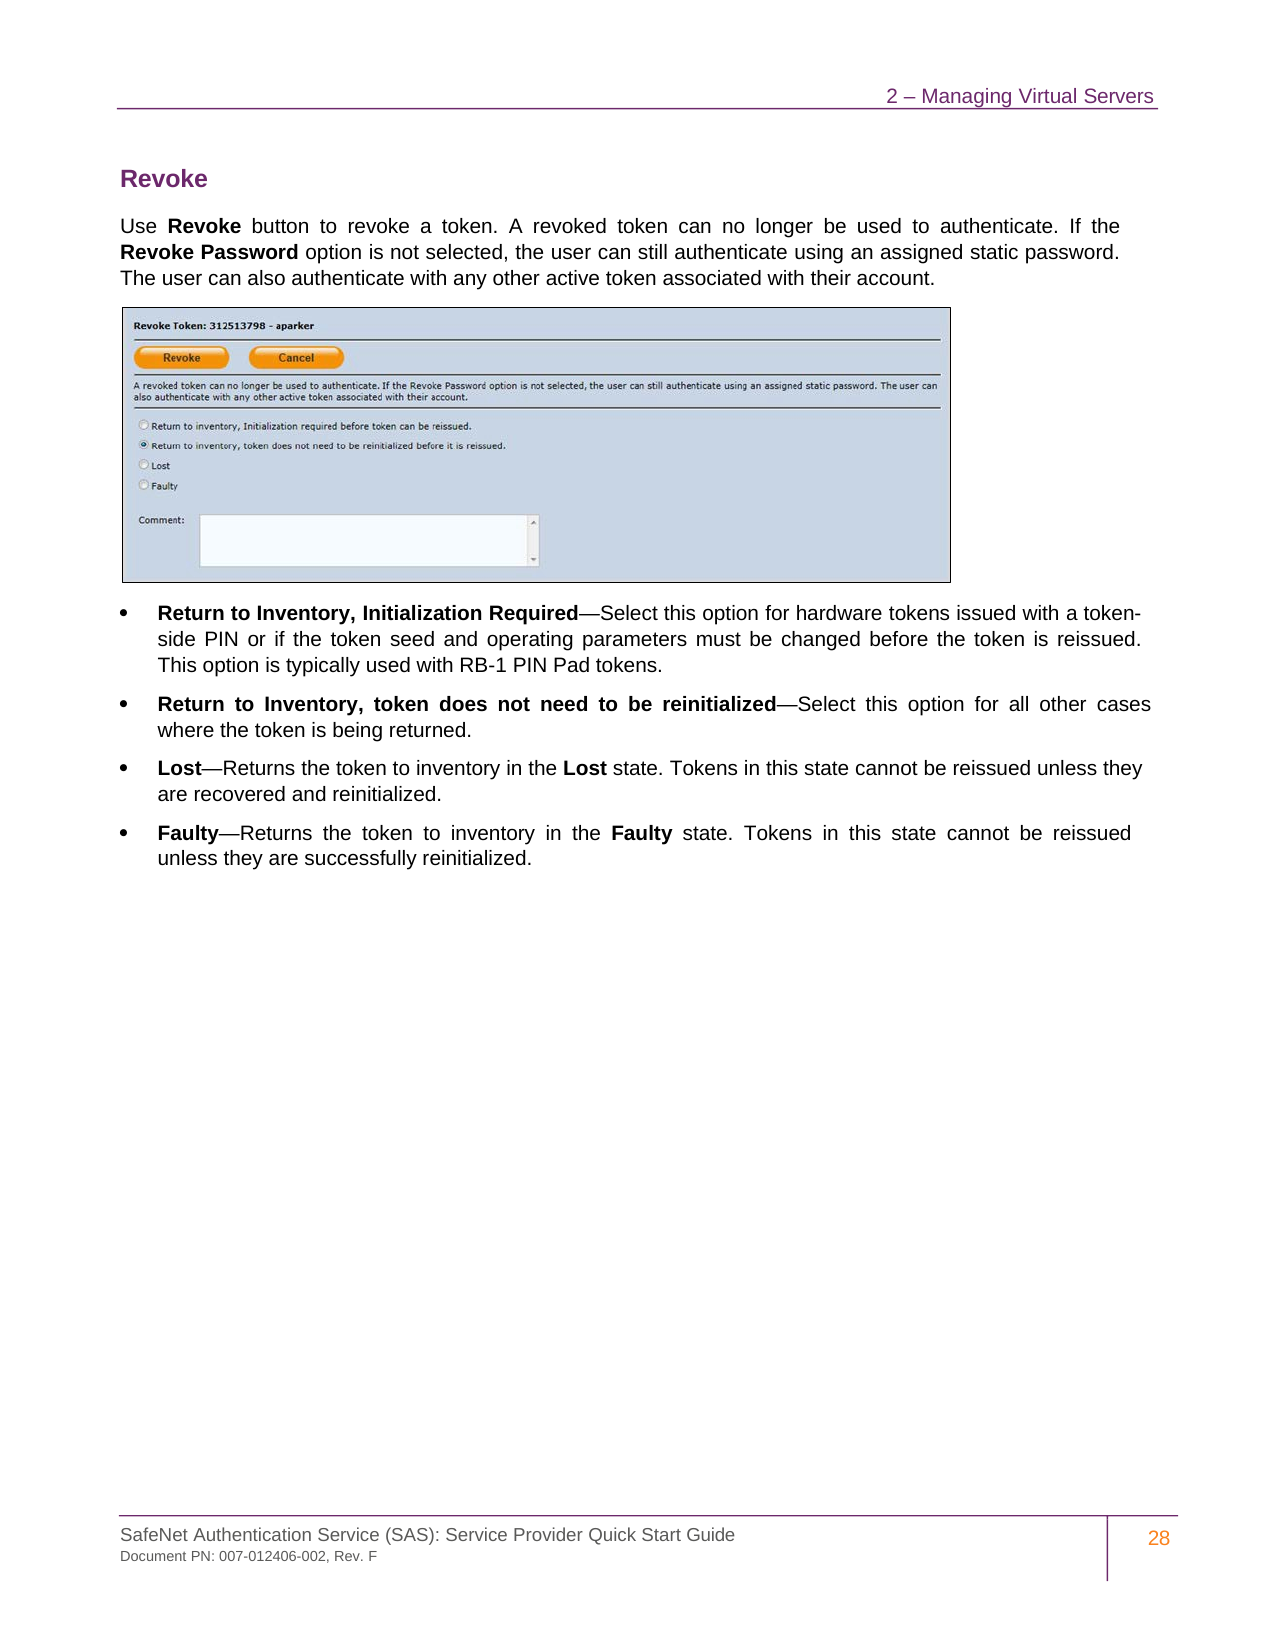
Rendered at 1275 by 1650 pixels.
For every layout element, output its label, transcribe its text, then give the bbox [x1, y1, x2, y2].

list Return to Inventory, Initialization Required—Select this option for hardware tokens issued with a token- side PIN or if the token seed and operating parameters must be changed before the token is reissued. This option is typically used with RB-1 PIN Pad tokens. [120, 320, 1142, 677]
picture [123, 308, 950, 320]
text Use Revoke button to revoke a token. A revoked token can no longer be used to authenticate. If the Revoke Password option is not selected, the user can still authenticate using an assigned static password. The user can also authenticate with any other active token associated with their account. [120, 213, 1121, 290]
list Lost—Returns the token to inventory in the Lost state. Tokens in this state cannot be reissued unless they are recovered and reinitialized. [120, 756, 1142, 806]
list Faulty—Returns the token to inventory in the Faulty state. Tokens in this state cannot be reissued unless they are successfully reinitialized. [120, 820, 1131, 870]
subtitle Revoke [120, 164, 1229, 193]
list Return to Inventory, token does not need to be reinitialized—Select this option for all other cases where the token is being returned. [120, 691, 1152, 741]
